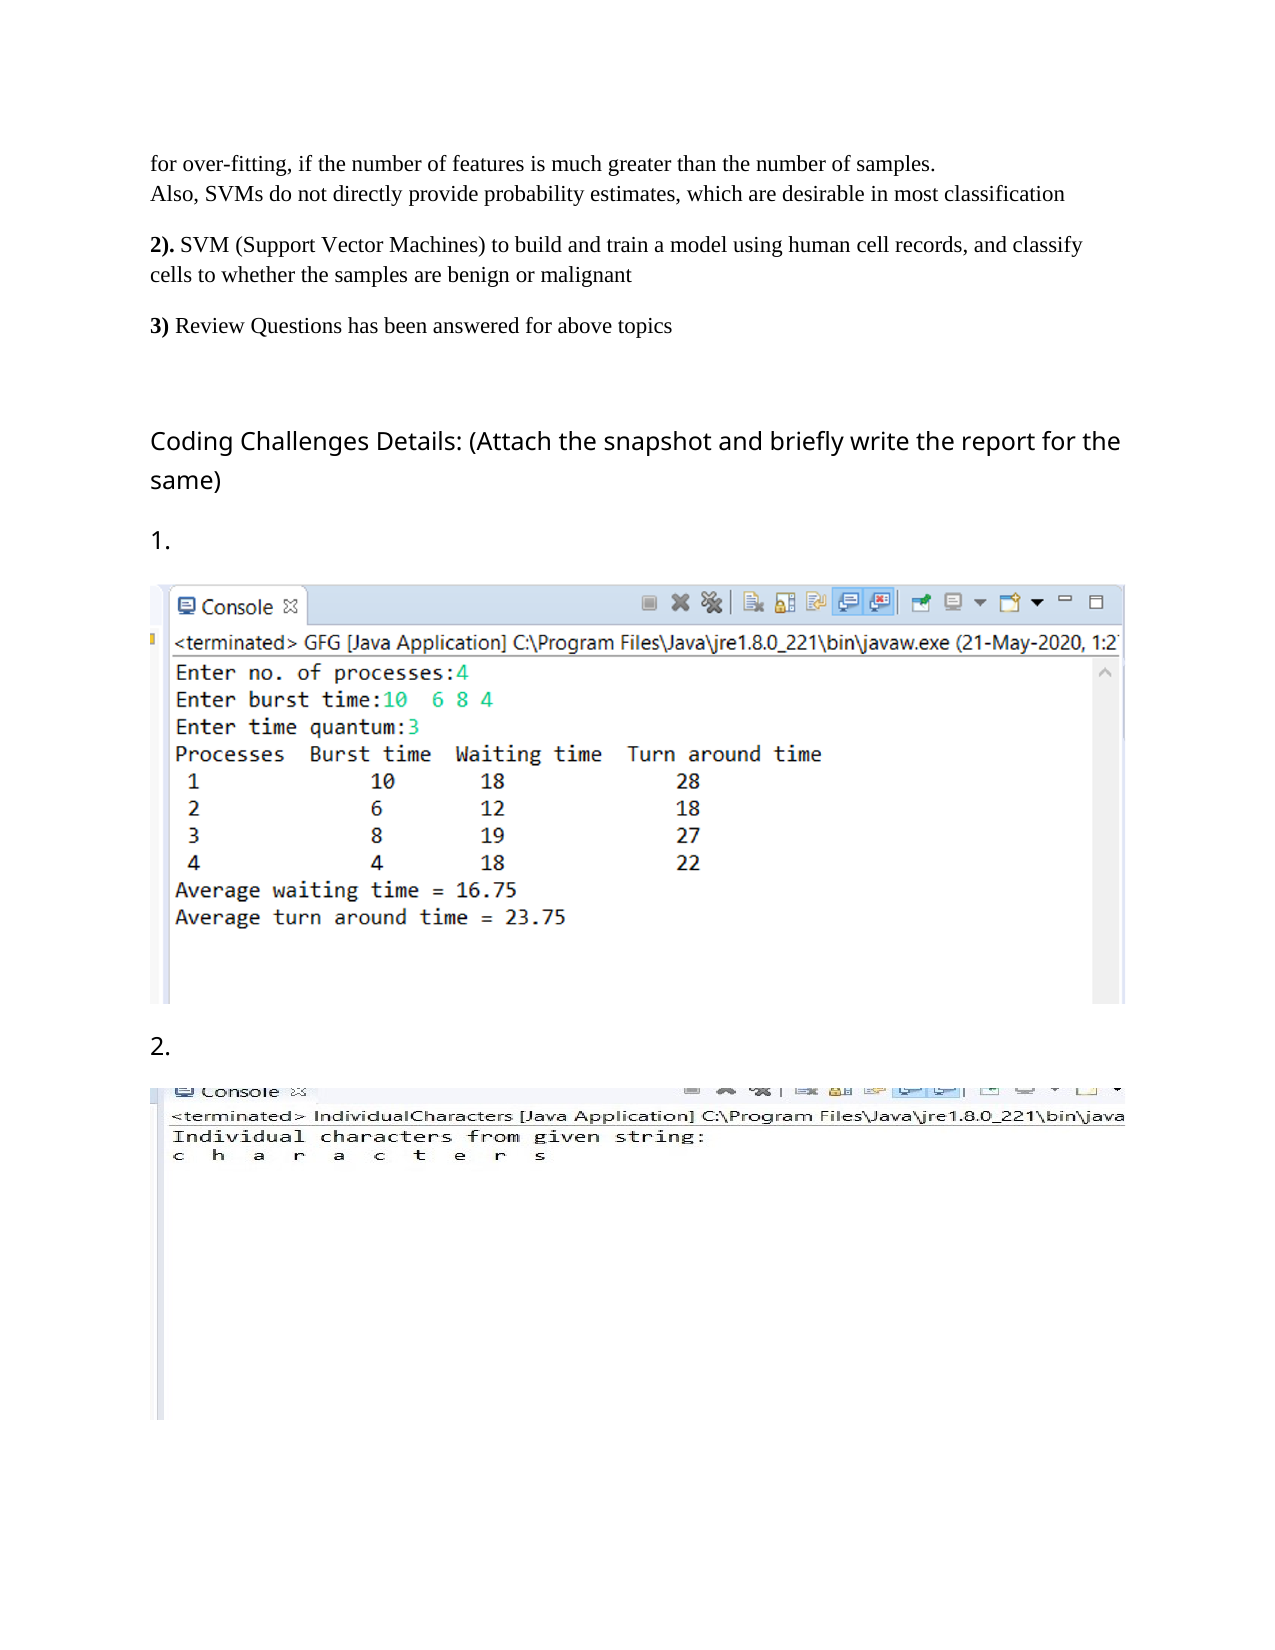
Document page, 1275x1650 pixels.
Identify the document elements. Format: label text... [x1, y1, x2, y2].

text 2). SVM (Support Vector Machines) to build and train a model using human cell records, and classify cells to whether the samples are benign or malignant [150, 231, 1125, 288]
text 3) Review Questions has been answered for above topics [150, 312, 1125, 339]
picture [150, 1088, 1125, 1420]
text Coding Challenges Details: (Attach the snapshot and briefly write the report for the same) [150, 423, 1125, 497]
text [150, 150, 1125, 207]
picture [150, 582, 1125, 1004]
text 1. [150, 523, 1125, 557]
text 2. [150, 1028, 1125, 1062]
